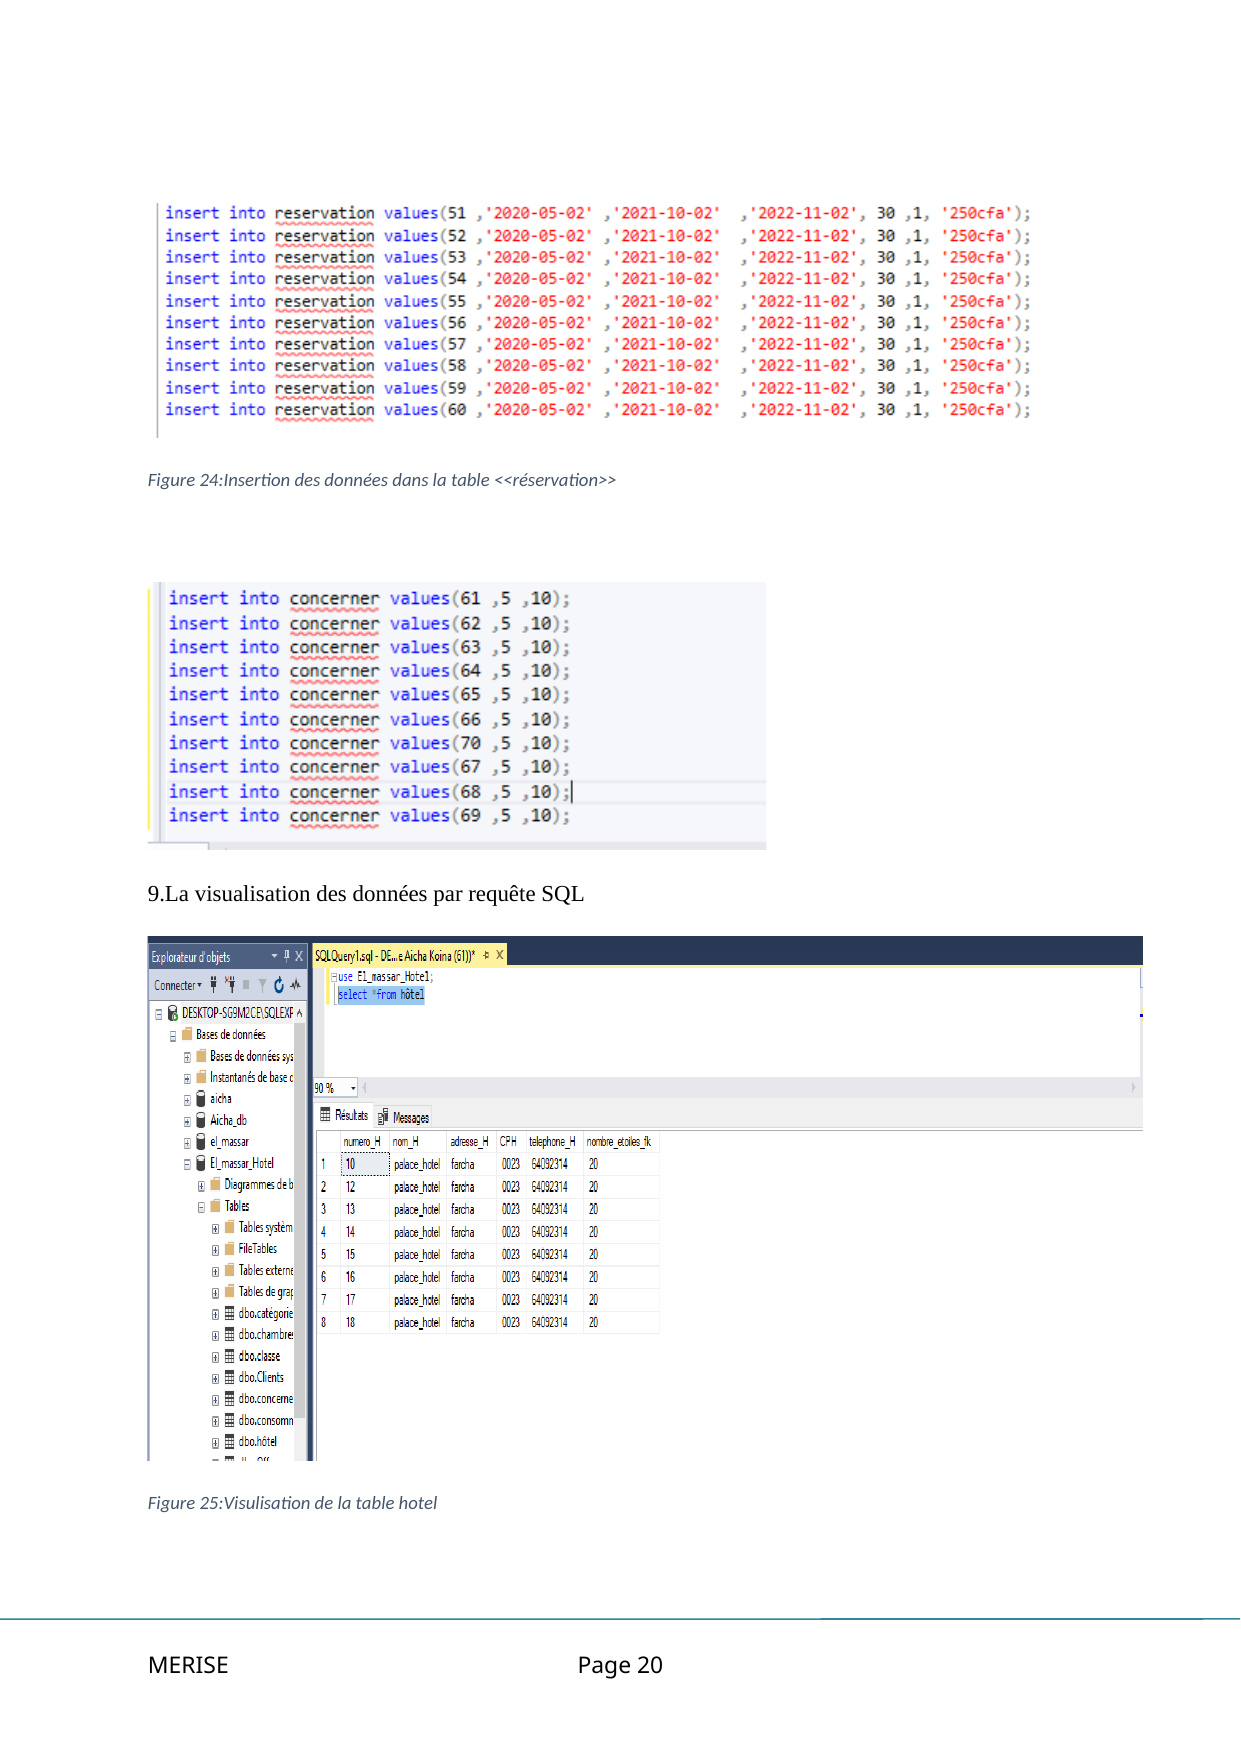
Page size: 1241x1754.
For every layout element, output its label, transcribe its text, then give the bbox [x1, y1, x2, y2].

text 9.La visualisation des données par requête SQL [148, 880, 1093, 906]
picture [147, 582, 767, 850]
text Figure 24:Insertion des données dans la table <<réservation>> [148, 468, 1093, 491]
picture [147, 936, 1143, 1461]
picture [147, 203, 1093, 438]
